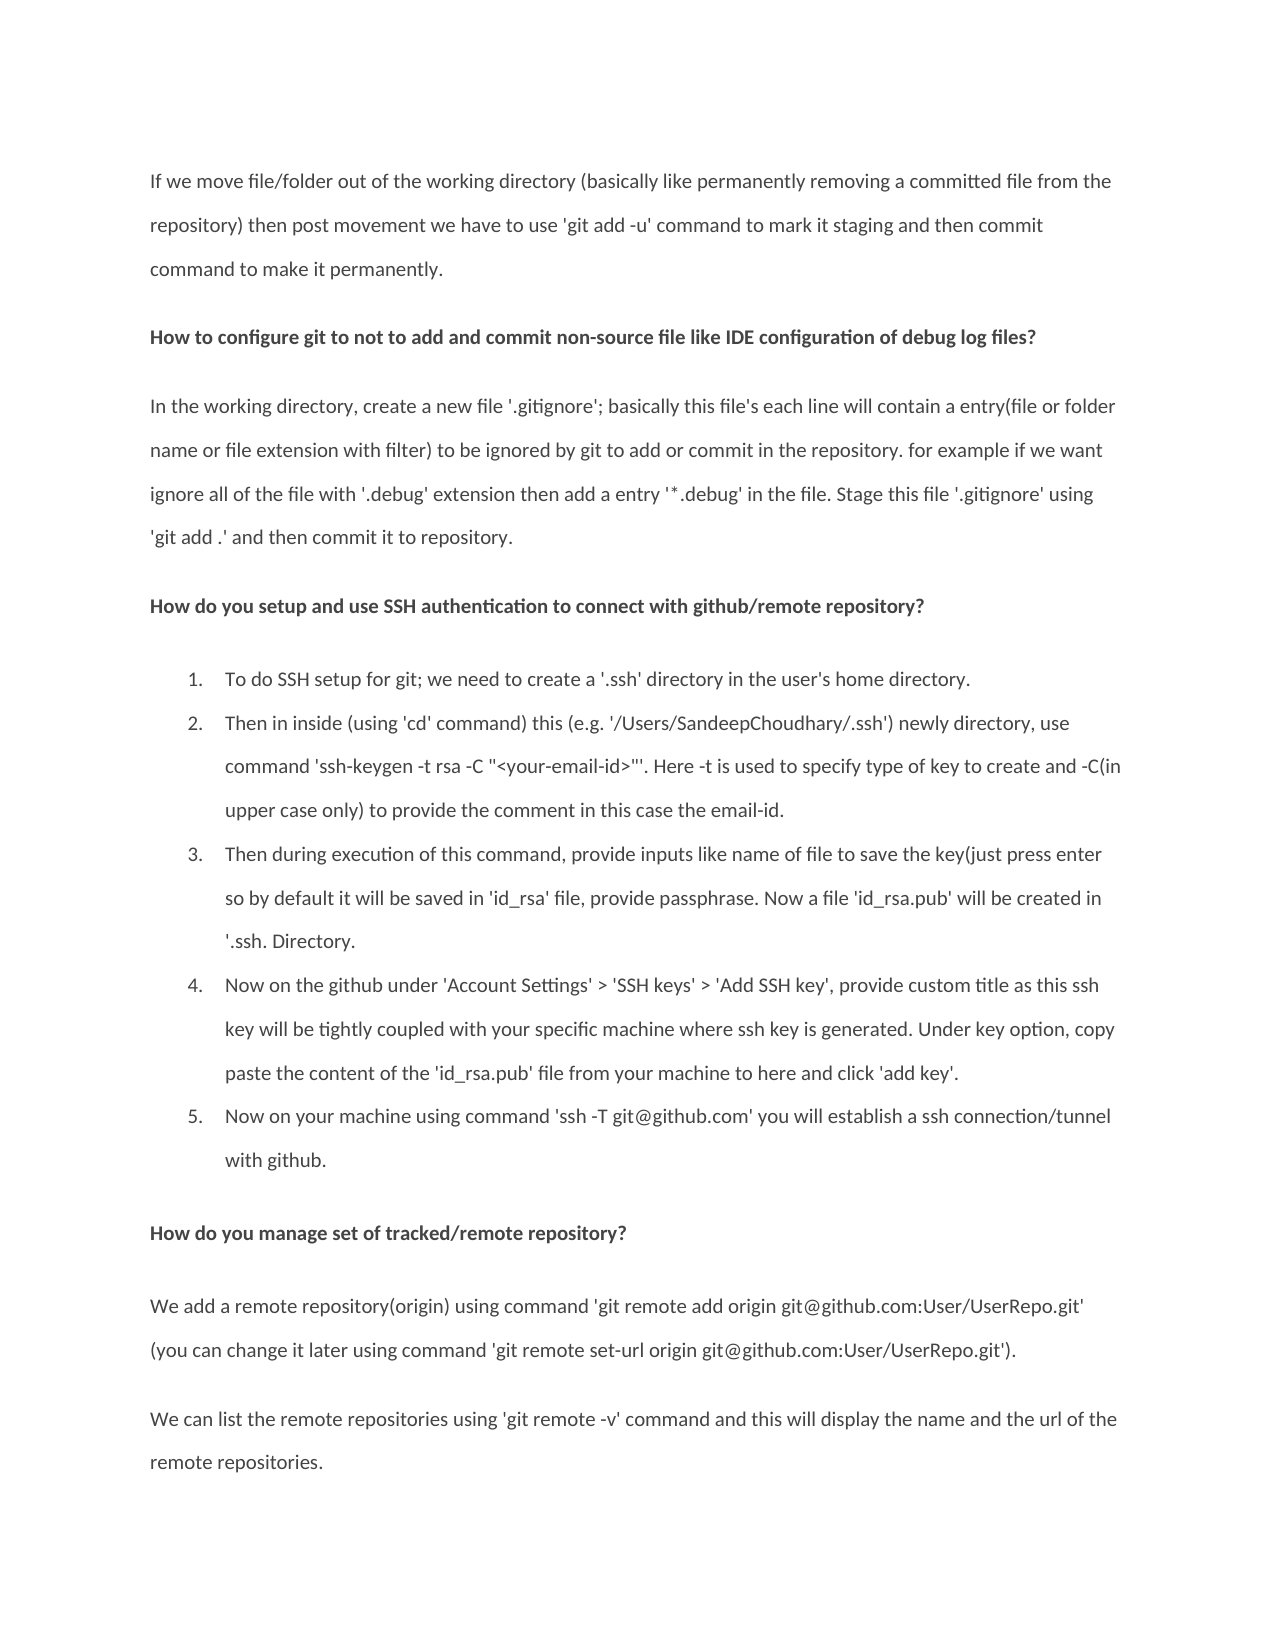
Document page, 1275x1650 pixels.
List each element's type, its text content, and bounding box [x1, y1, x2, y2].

text In the working directory, create a new file '.gitignore'; basically this file's each line will contain a entry(file or folder name or file extension with filter) to be ignored by git to add or commit in the repository. for example if we want ignore all of the file with '.debug' extension then add a entry '*.debug' in the file. Stage this file '.gitignore' using 'git add .' and then commit it to repository. [150, 375, 1125, 550]
list Then in inside (using 'cd' command) this (e.g. '/Users/SandeepChoudhary/.ssh') newly directory, use command 'ssh-keygen -t rsa -C "<your-email-id>"'. Here -t is used to specify type of key to create and -C(in upper case only) to provide the comment in this case the email-id. [187, 692, 1125, 823]
list Now on your machine using command 'ssh -T git@github.com' you will establish a ssh connection/tunnel with github. [187, 1085, 1125, 1173]
text How do you manage set of tracked/remote repository? [150, 1202, 1125, 1246]
text How do you setup and use SSH authentication to connect with github/remote repository? [150, 575, 1125, 619]
text If we move file/folder out of the working directory (basically like permanently removing a committed file from the repository) then post movement we have to use 'git add -u' command to mark it staging and then commit command to make it permanently. [150, 150, 1125, 281]
text How to configure git to not to add and commit non-source file like IDE configuration of debug log files? [150, 306, 1125, 350]
list Then during execution of this command, provide inputs like name of file to save the key(just press enter so by default it will be saved in 'id_rsa' file, provide passphrase. Now a file 'id_rsa.pub' will be created in '.ssh. Directory. [187, 823, 1125, 954]
list Now on the github under 'Account Settings' > 'SSH keys' > 'Add SSH key', provide custom title as this ssh key will be tightly coupled with your specific machine where ssh key is generated. Under key option, copy paste the content of the 'id_rsa.pub' file from your machine to here and click 'add key'. [187, 954, 1125, 1085]
text We add a remote repository(origin) using command 'git remote add origin git@github.com:User/UserRepo.git' (you can change it later using command 'git remote set-url origin git@github.com:User/UserRepo.git'). [150, 1275, 1125, 1362]
list To do SSH setup for git; we need to create a '.ssh' directory in the user's home directory. [187, 648, 1125, 692]
text We can list the remote repositories using 'git remote -v' command and this will display the name and the url of the remote repositories. [150, 1387, 1125, 1475]
